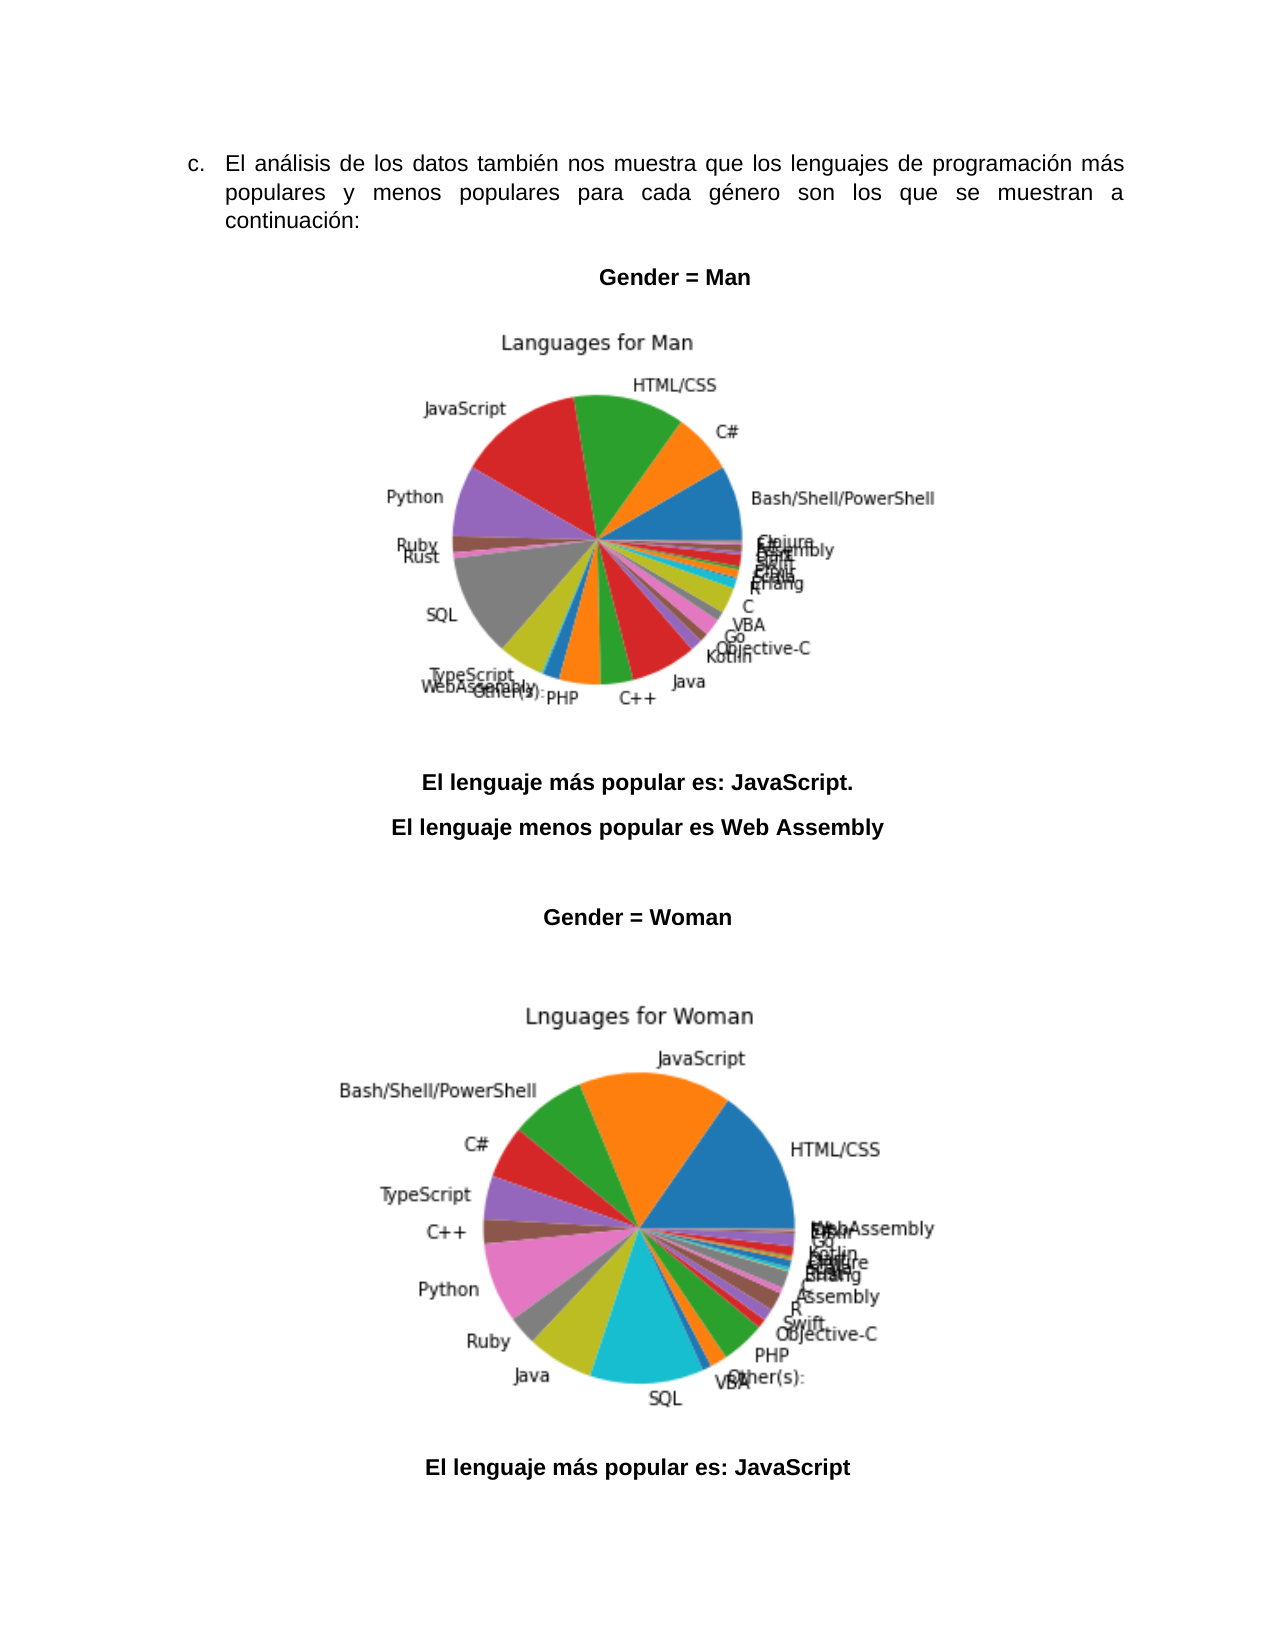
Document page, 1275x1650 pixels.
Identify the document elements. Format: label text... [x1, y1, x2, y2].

text El lenguaje menos popular es Web Assembly [150, 814, 1125, 840]
list Gender = Man [225, 264, 1125, 290]
text Gender = Woman [150, 904, 1125, 930]
picture [327, 994, 948, 1436]
text El lenguaje más popular es: JavaScript. [150, 769, 1125, 795]
text El lenguaje más popular es: JavaScript [150, 1454, 1125, 1481]
list El análisis de los datos también nos muestra que los lenguajes de programación más populares y menos populares para cada género son los que se muestran a continuación: [187, 150, 1125, 233]
picture [375, 322, 946, 733]
